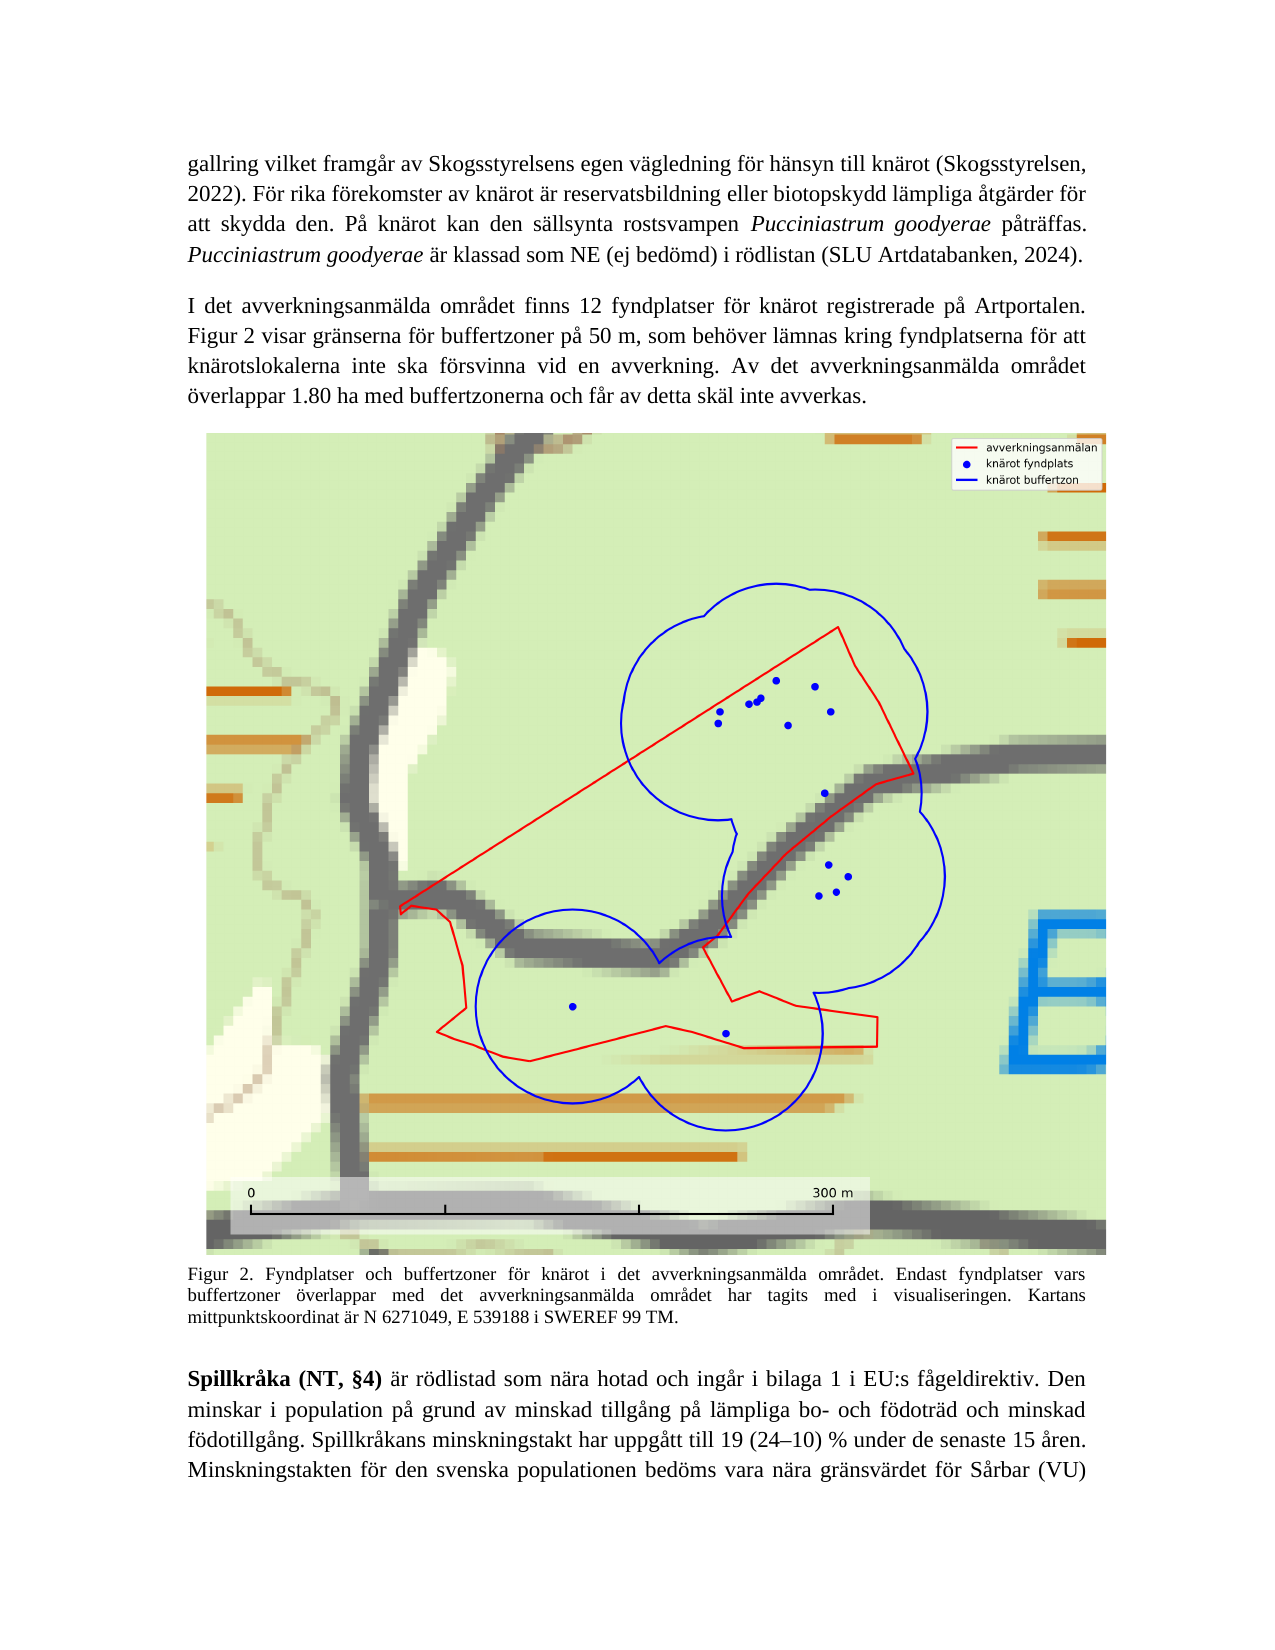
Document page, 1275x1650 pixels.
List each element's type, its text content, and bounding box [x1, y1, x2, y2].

text I det avverkningsanmälda området finns 12 fyndplatser för knärot registrerade på Artportalen. Figur 2 visar gränserna för buffertzoner på 50 m, som behöver lämnas kring fyndplatserna för att knärotslokalerna inte ska försvinna vid en avverkning. Av det avverkningsanmälda området överlappar 1.80 ha med buffertzonerna och får av detta skäl inte avverkas. [187, 292, 1087, 409]
picture [206, 433, 1107, 1255]
text Figur 2. Fyndplatser och buffertzoner för knärot i det avverkningsanmälda området. Endast fyndplatser vars buffertzoner överlappar med det avverkningsanmälda området har tagits med i visualiseringen. Kartans mittpunktskoordinat är N 6271049, E 539188 i SWEREF 99 TM. [187, 1263, 1087, 1327]
